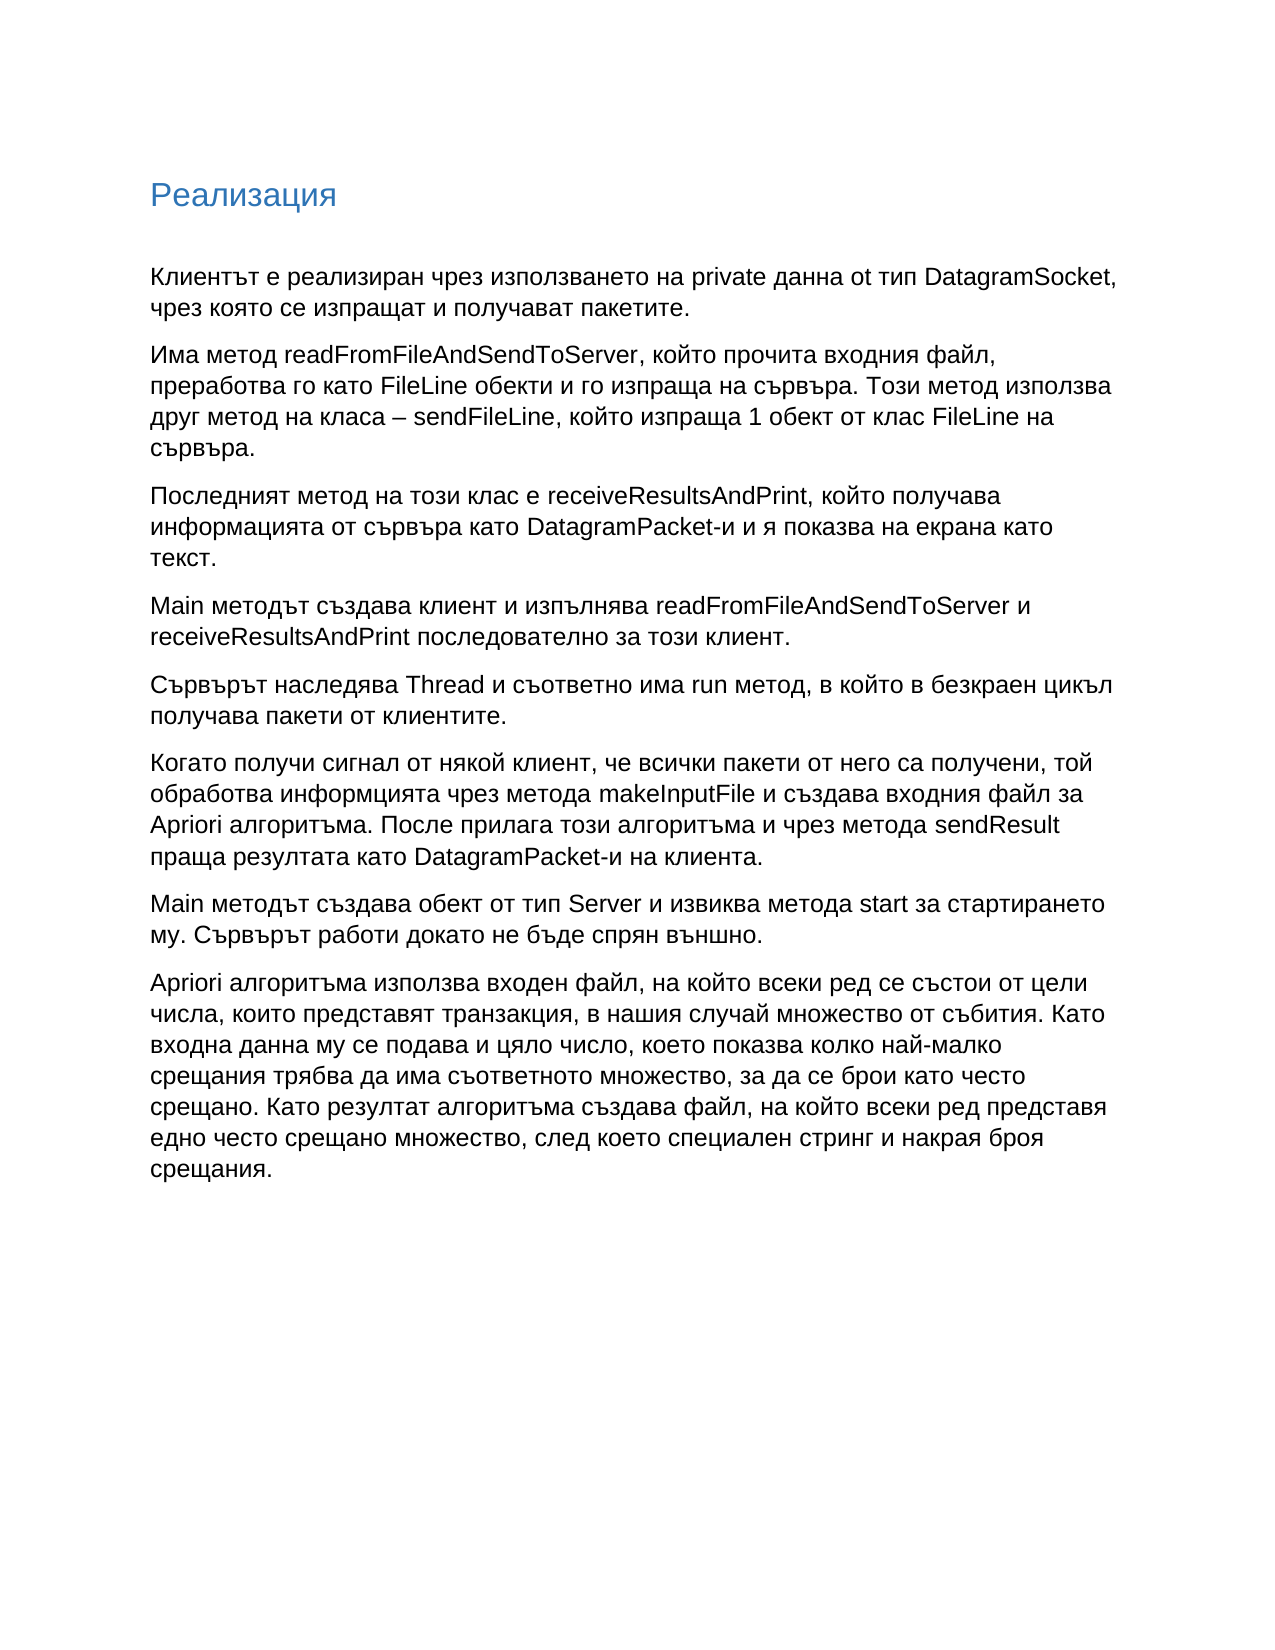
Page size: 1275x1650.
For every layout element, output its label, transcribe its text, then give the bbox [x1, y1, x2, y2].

text Има метод readFromFileAndSendToServer, който прочита входния файл, преработва го като FileLine обекти и го изпраща на сървъра. Този метод използва друг метод на класа – sendFileLine, който изпраща 1 обект от клас FileLine на сървъра. [150, 340, 1125, 462]
text Main методът създава обект от тип Server и извиква метода start за стартирането му. Сървърът работи докато не бъде спрян външно. [150, 889, 1125, 949]
subtitle Реализация [150, 175, 1125, 213]
text Сървърът наследява Thread и съответно има run метод, в който в безкраен цикъл получава пакети от клиентите. [150, 670, 1125, 729]
text Когато получи сигнал от някой клиент, че всички пакети от него са получени, той обработва информцията чрез метода makeInputFile и създава входния файл за Apriori алгоритъма. После прилага този алгоритъма и чрез метода sendResult праща резултата като DatagramPacket-и на клиента. [150, 748, 1125, 870]
text Клиентът е реализиран чрез използването на private данна ot тип DatagramSocket, чрез която се изпращат и получават пакетите. [150, 262, 1125, 321]
text Main методът създава клиент и изпълнява readFromFileAndSendToServer и receiveResultsAndPrint последователно за този клиент. [150, 591, 1125, 651]
text Apriori алгоритъма използва входен файл, на който всеки ред се състои от цели числа, които представят транзакция, в нашия случай множество от събития. Като входна данна му се подава и цяло число, което показва колко най-малко срещания трябва да има съответното множество, за да се брои като често срещано. Като резултат алгоритъма създава файл, на който всеки ред представя едно често срещано множество, след което специален стринг и накрая броя срещания. [150, 968, 1125, 1183]
text Последният метод на този клас е receiveResultsAndPrint, който получава информацията от сървъра като DatagramPacket-и и я показва на екрана като текст. [150, 481, 1125, 572]
